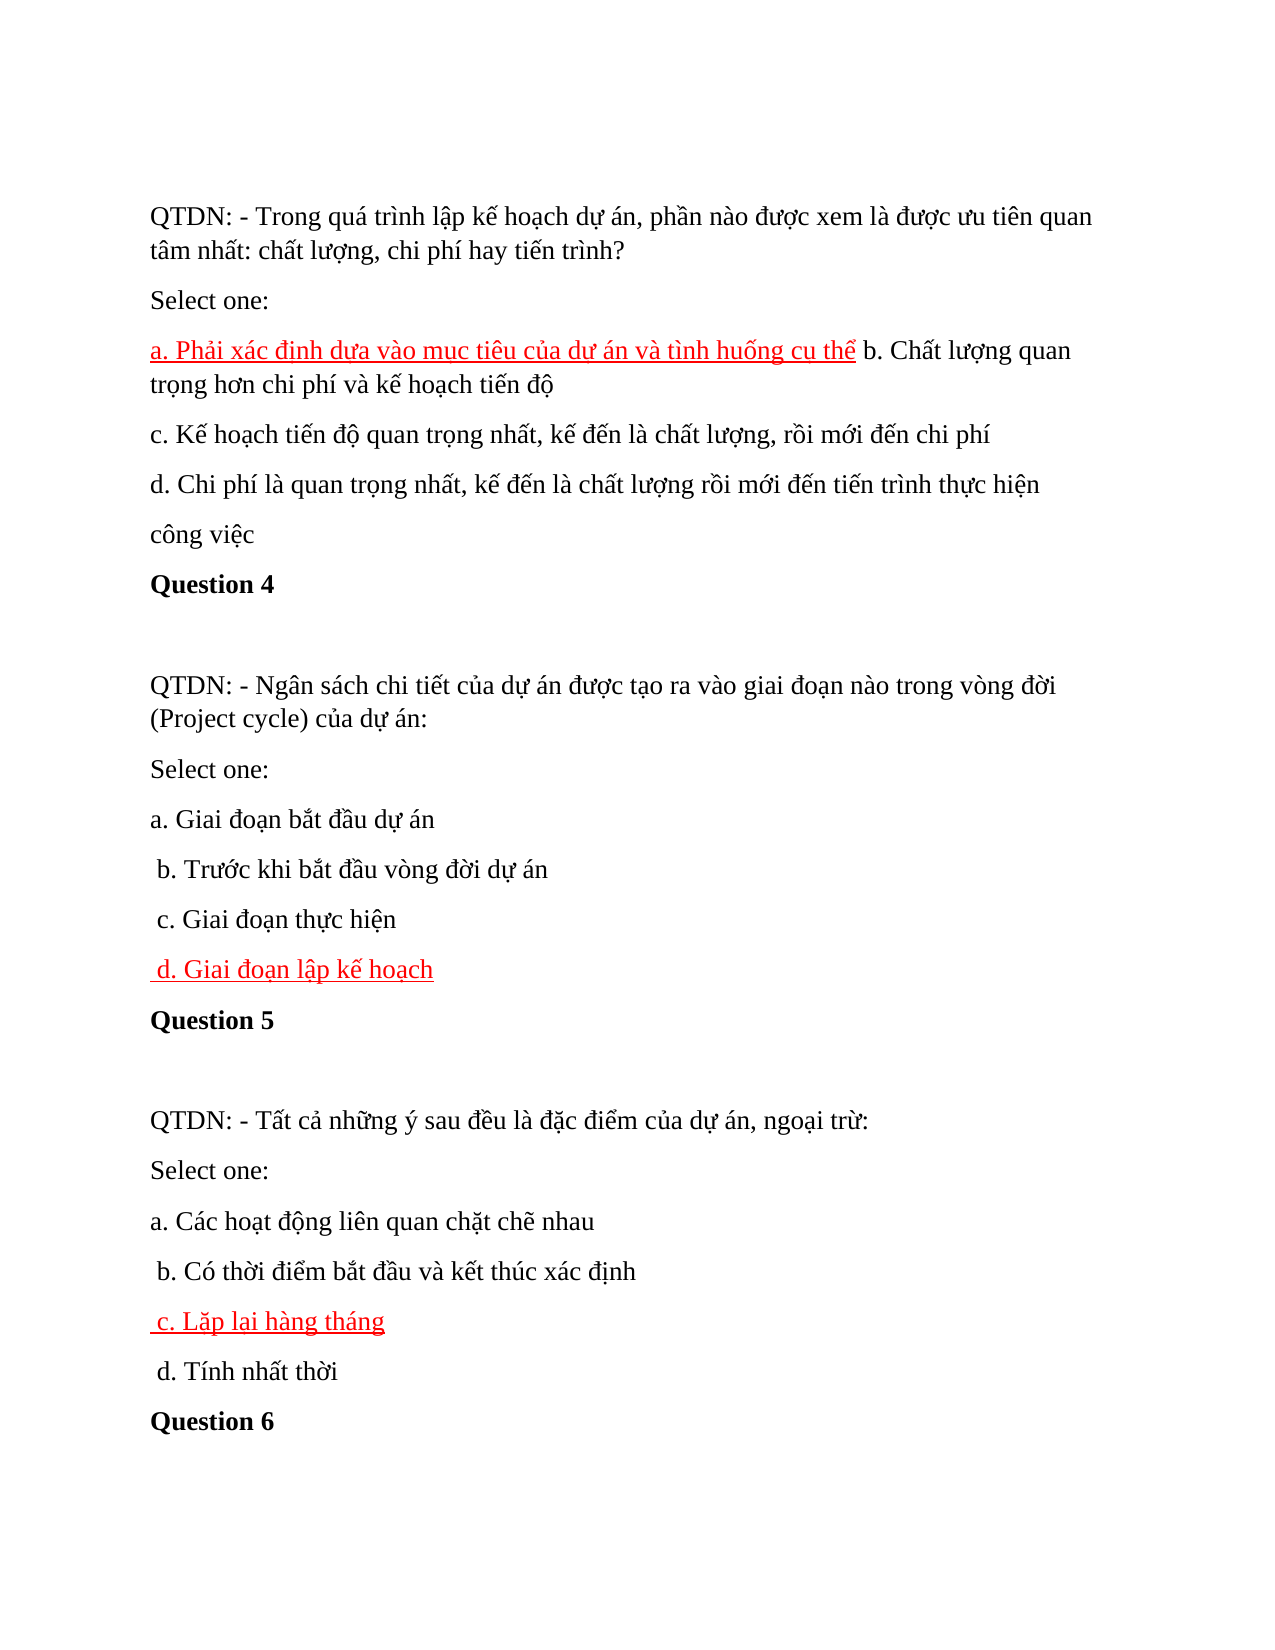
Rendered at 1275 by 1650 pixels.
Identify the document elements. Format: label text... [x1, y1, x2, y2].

text công việc [150, 518, 1125, 549]
text Question 6 [150, 1405, 1125, 1437]
text a. Giai đoạn bắt đầu dự án [150, 803, 1125, 834]
text a. Phải xác định dựa vào mục tiêu của dự án và tình huống cụ thể b. Chất lượng quan trọng hơn chi phí và kế hoạch tiến độ [150, 334, 1125, 399]
text d. Chi phí là quan trọng nhất, kế đến là chất lượng rồi mới đến tiến trình thực hiện [150, 468, 1125, 499]
text c. Kế hoạch tiến độ quan trọng nhất, kế đến là chất lượng, rồi mới đến chi phí [150, 418, 1125, 449]
text d. Tính nhất thời [150, 1355, 1125, 1386]
text c. Lặp lại hàng tháng [150, 1305, 1125, 1336]
text Select one: [150, 1154, 1125, 1186]
text c. Giai đoạn thực hiện [150, 903, 1125, 934]
text d. Giai đoạn lập kế hoạch [150, 953, 1125, 985]
text QTDN: - Ngân sách chi tiết của dự án được tạo ra vào giai đoạn nào trong vòng đời (Project cycle) của dự án: [150, 669, 1125, 734]
text b. Trước khi bắt đầu vòng đời dự án [150, 853, 1125, 884]
text QTDN: - Trong quá trình lập kế hoạch dự án, phần nào được xem là được ưu tiên quan tâm nhất: chất lượng, chi phí hay tiến trình? [150, 200, 1125, 265]
text a. Các hoạt động liên quan chặt chẽ nhau [150, 1204, 1125, 1236]
text b. Có thời điểm bắt đầu và kết thúc xác định [150, 1255, 1125, 1286]
text Select one: [150, 753, 1125, 784]
text Question 5 [150, 1004, 1125, 1035]
text QTDN: - Tất cả những ý sau đều là đặc điểm của dự án, ngoại trừ: [150, 1104, 1125, 1135]
text Question 4 [150, 568, 1125, 600]
text Select one: [150, 284, 1125, 315]
